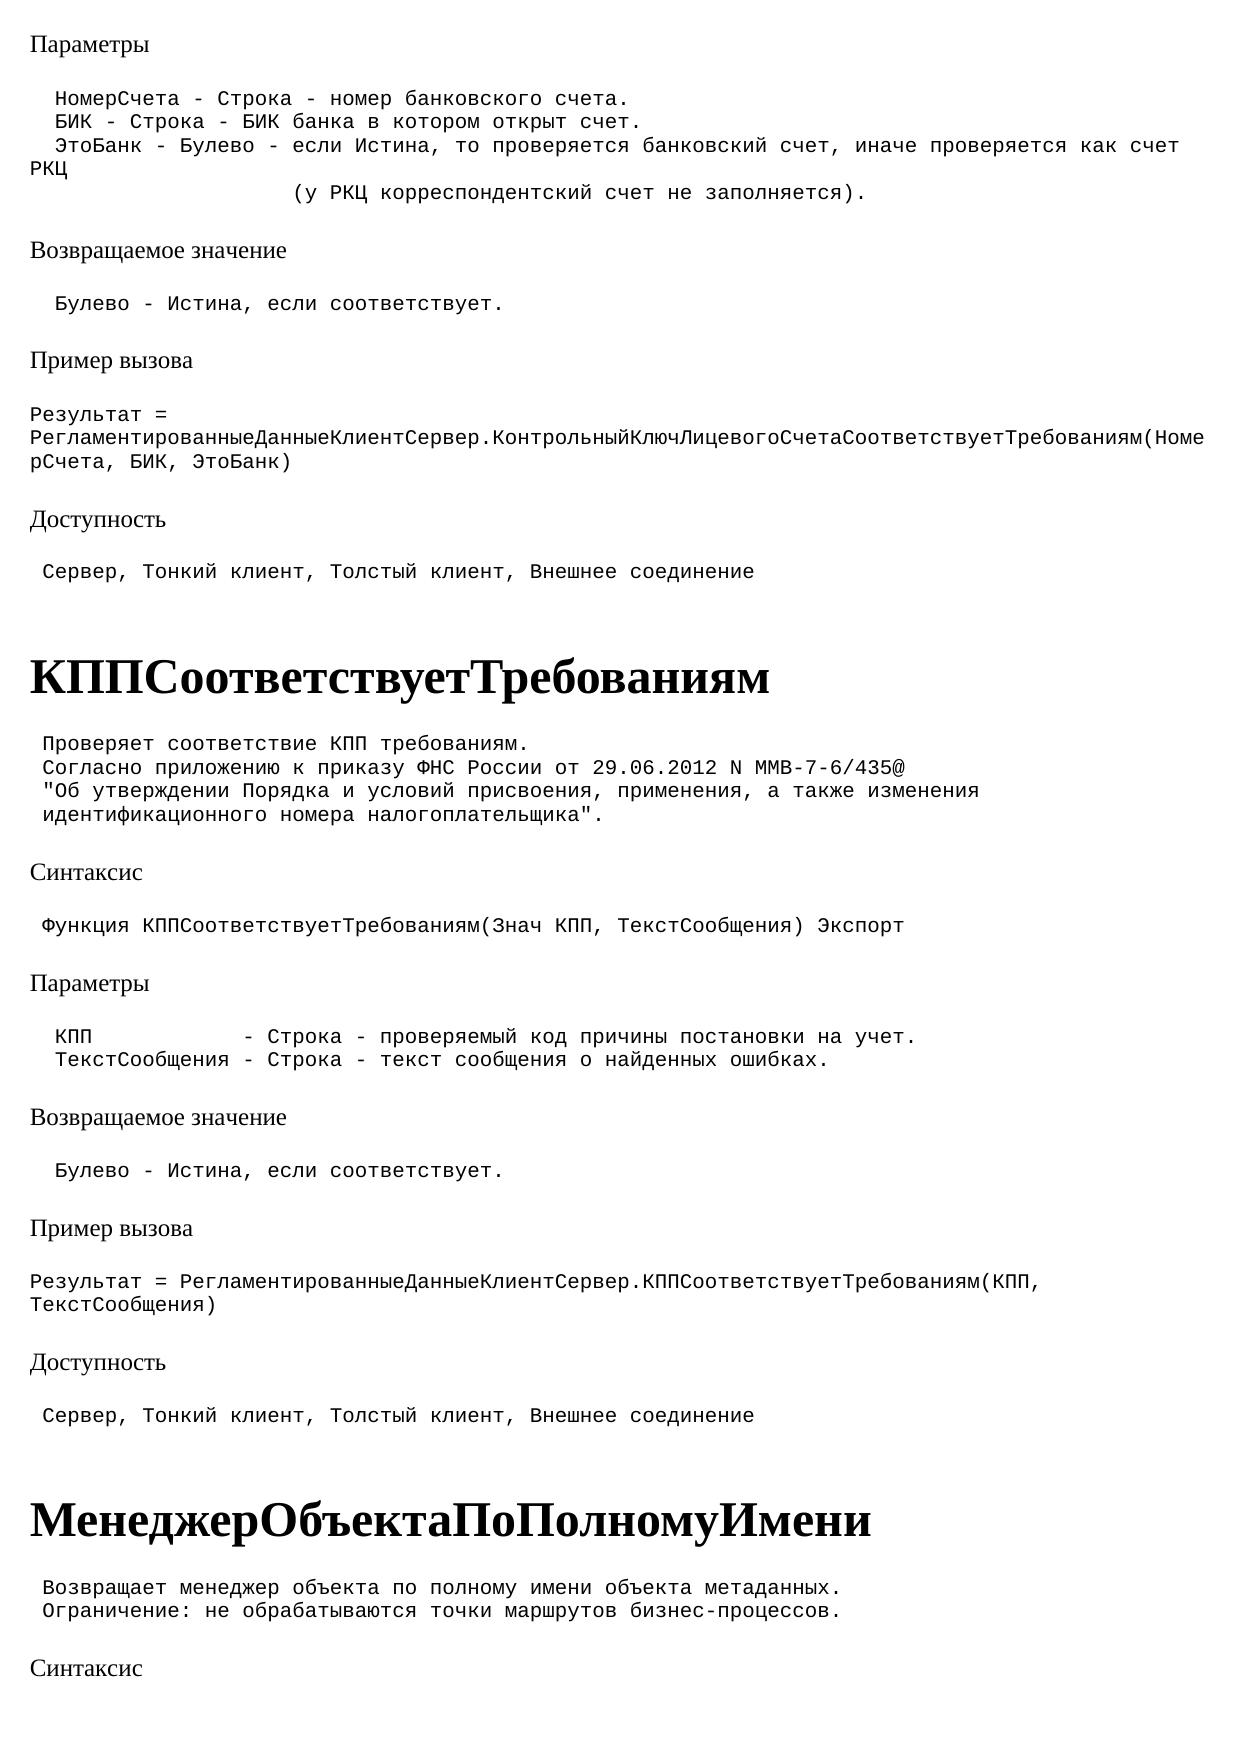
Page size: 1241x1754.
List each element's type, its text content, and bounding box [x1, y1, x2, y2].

text Синтаксис [29, 1653, 1211, 1682]
text Булево - Истина, если соответствует. [29, 1160, 1211, 1184]
text БИК - Строка - БИК банка в котором открыт счет. [29, 111, 1211, 135]
text (у РКЦ корреспондентский счет не заполняется). [29, 182, 1211, 206]
text Возвращает менеджер объекта по полному имени объекта метаданных. [29, 1577, 1211, 1600]
text Доступность [29, 1347, 1211, 1376]
text Возвращаемое значение [29, 235, 1211, 264]
text НомерСчета - Строка - номер банковского счета. [29, 87, 1211, 111]
subtitle МенеджерОбъектаПоПолномуИмени [29, 1490, 1211, 1548]
text Ограничение: не обрабатываются точки маршрутов бизнес-процессов. [29, 1600, 1211, 1624]
text Функция КППСоответствуетТребованиям(Знач КПП, ТекстСообщения) Экспорт [29, 915, 1211, 938]
text Параметры [29, 29, 1211, 58]
text идентификационного номера налогоплательщика". [29, 804, 1211, 828]
text "Об утверждении Порядка и условий присвоения, применения, а также изменения [29, 781, 1211, 804]
text Результат = РегламентированныеДанныеКлиентСервер.КППСоответствуетТребованиям(КПП, ТекстСообщения) [29, 1271, 1211, 1318]
text ТекстСообщения - Строка - текст сообщения о найденных ошибках. [29, 1049, 1211, 1073]
text Сервер, Тонкий клиент, Толстый клиент, Внешнее соединение [29, 562, 1211, 585]
text ЭтоБанк - Булево - если Истина, то проверяется банковский счет, иначе проверяется как счет РКЦ [29, 135, 1211, 182]
text Пример вызова [29, 346, 1211, 374]
text КПП - Строка - проверяемый код причины постановки на учет. [29, 1026, 1211, 1049]
text Возвращаемое значение [29, 1102, 1211, 1131]
text Согласно приложению к приказу ФНС России от 29.06.2012 N ММВ-7-6/435@ [29, 757, 1211, 781]
text Синтаксис [29, 857, 1211, 886]
text Пример вызова [29, 1213, 1211, 1242]
subtitle КППСоответствуетТребованиям [29, 647, 1211, 704]
text Параметры [29, 968, 1211, 996]
text Булево - Истина, если соответствует. [29, 293, 1211, 316]
text Результат = РегламентированныеДанныеКлиентСервер.КонтрольныйКлючЛицевогоСчетаСоответствуетТребованиям(НомерСчета, БИК, ЭтоБанк) [29, 403, 1211, 474]
text Доступность [29, 504, 1211, 532]
text Сервер, Тонкий клиент, Толстый клиент, Внешнее соединение [29, 1405, 1211, 1429]
text Проверяет соответствие КПП требованиям. [29, 733, 1211, 757]
